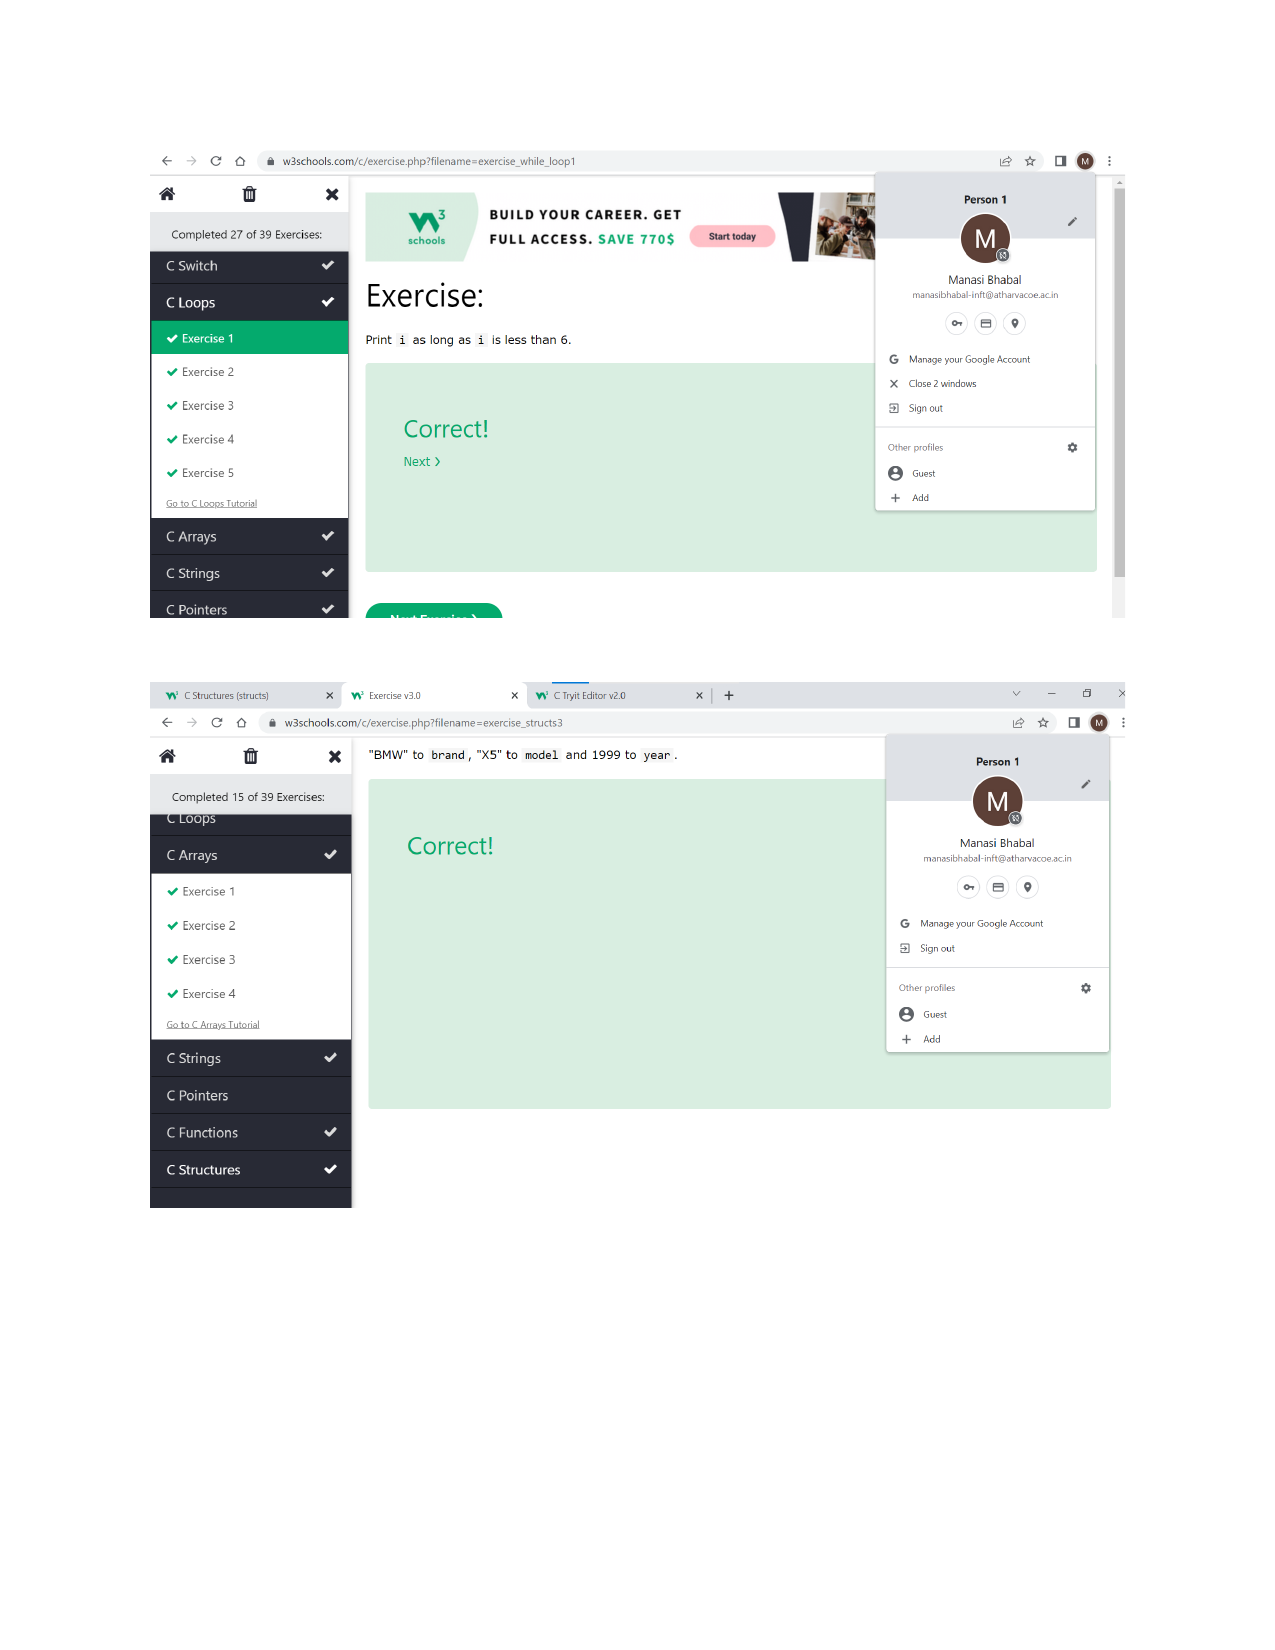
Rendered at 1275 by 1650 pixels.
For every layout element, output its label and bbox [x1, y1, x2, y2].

picture [150, 682, 1125, 1208]
picture [150, 150, 1125, 618]
